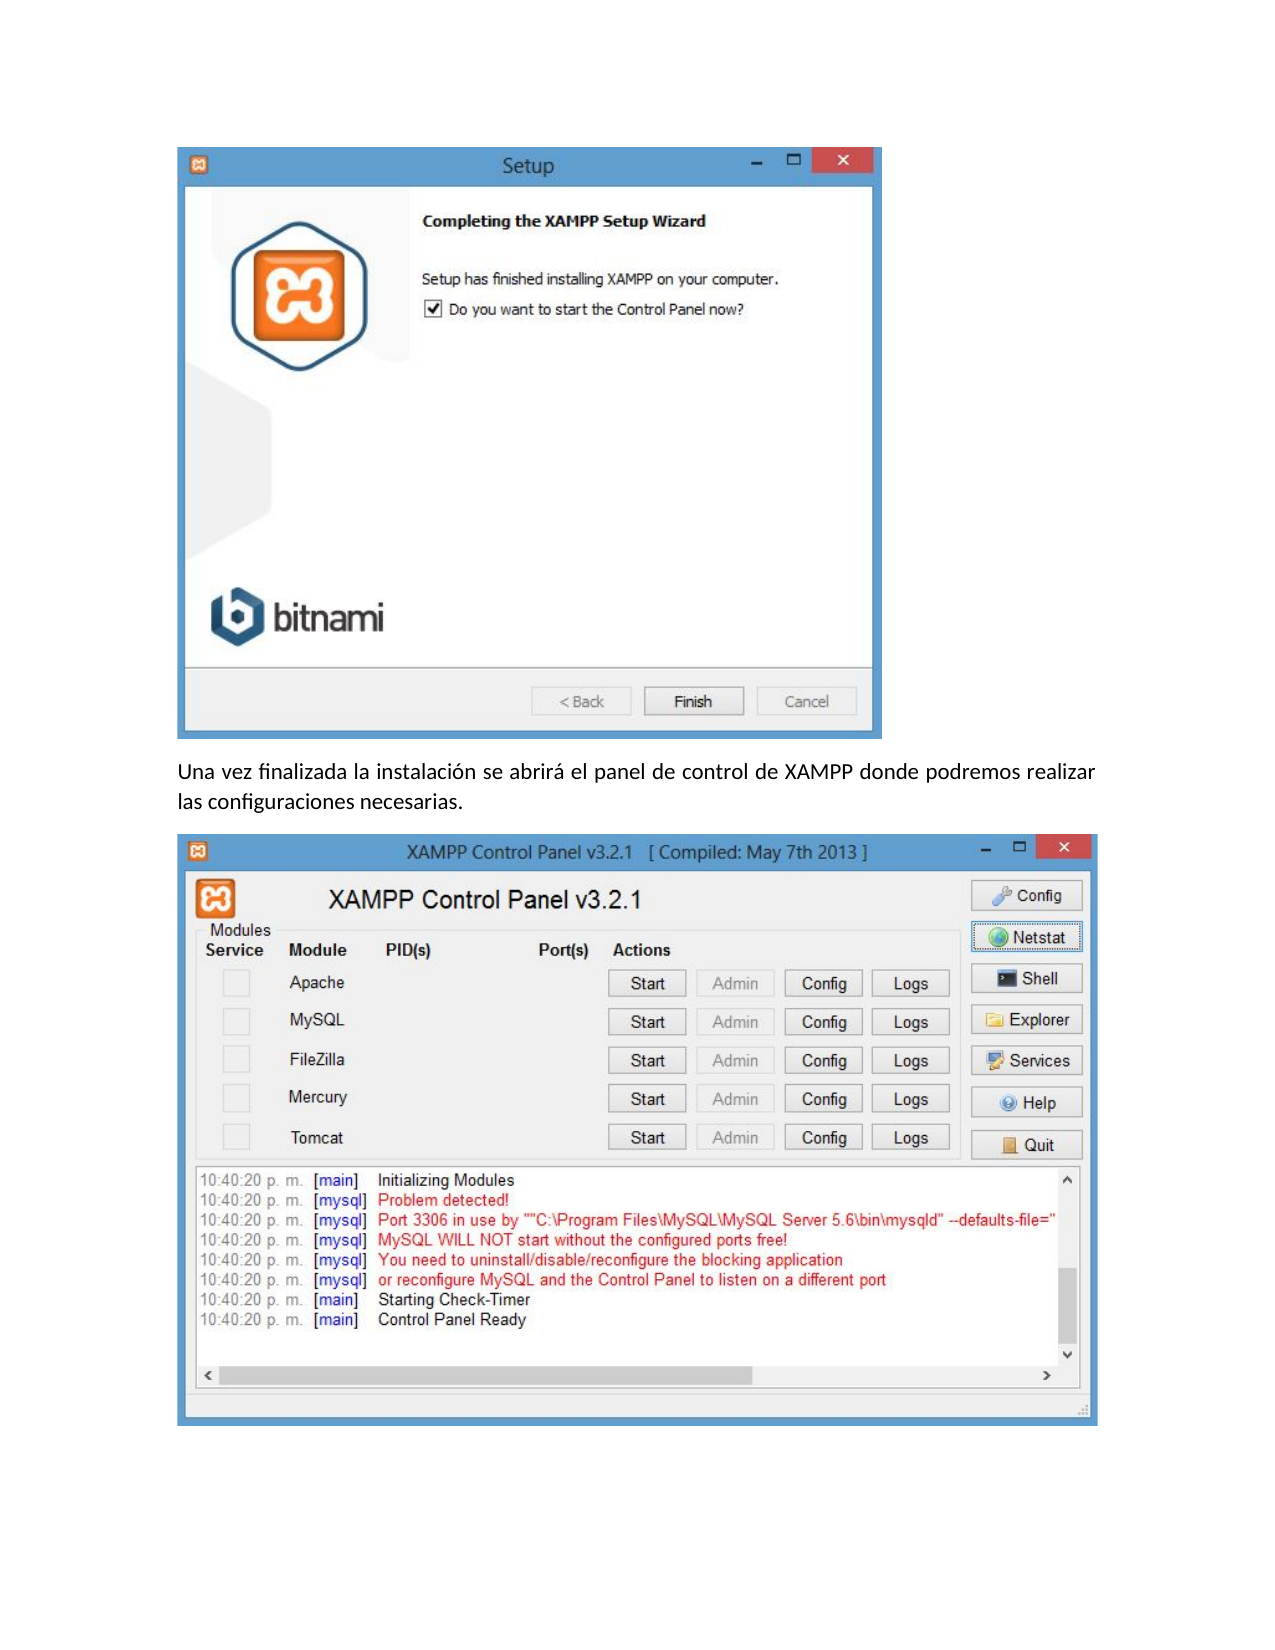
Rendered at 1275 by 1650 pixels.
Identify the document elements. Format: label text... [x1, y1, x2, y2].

text Una vez finalizada la instalación se abrirá el panel de control de XAMPP donde podremos realizar las configuraciones necesarias. [177, 757, 1098, 815]
picture [177, 147, 882, 739]
picture [177, 834, 1098, 1426]
